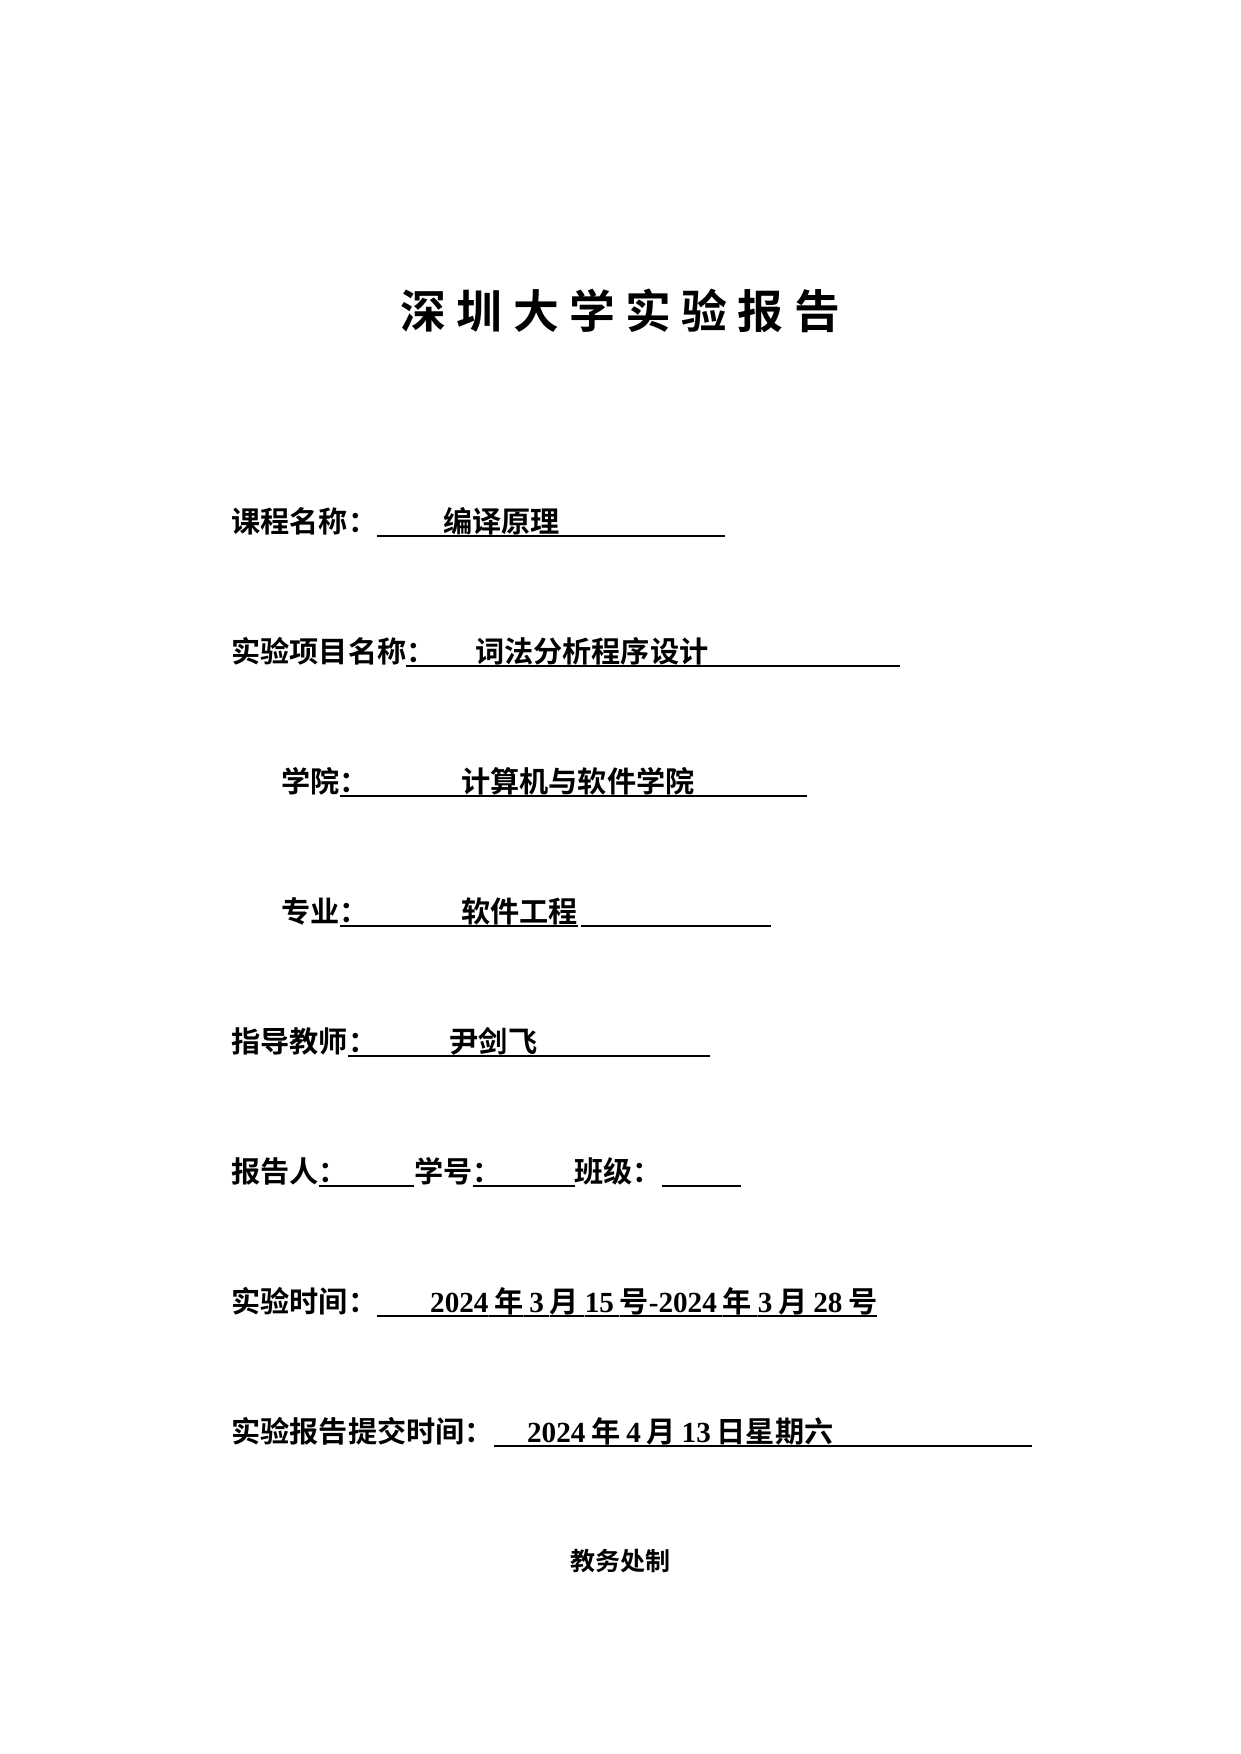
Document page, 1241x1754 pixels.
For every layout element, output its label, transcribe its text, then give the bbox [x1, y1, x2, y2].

text 实验报告提交时间： 2024年4月13日星期六 [187, 1397, 1053, 1462]
text 报告人： 学号： 班级： [187, 1137, 1053, 1202]
text 深 圳 大 学 实 验 报 告 [187, 259, 1053, 357]
text 实验项目名称： 词法分析程序设计 [187, 617, 1053, 682]
text 专业： 软件工程 [187, 877, 1053, 942]
text 学院： 计算机与软件学院 [281, 747, 1053, 812]
text 教务处制 [187, 1527, 1053, 1592]
text 指导教师： 尹剑飞 [187, 1007, 1053, 1072]
text 课程名称： 编译原理 [187, 487, 1053, 552]
text 实验时间： 2024年3月15号-2024年3月28号 [187, 1267, 1053, 1332]
